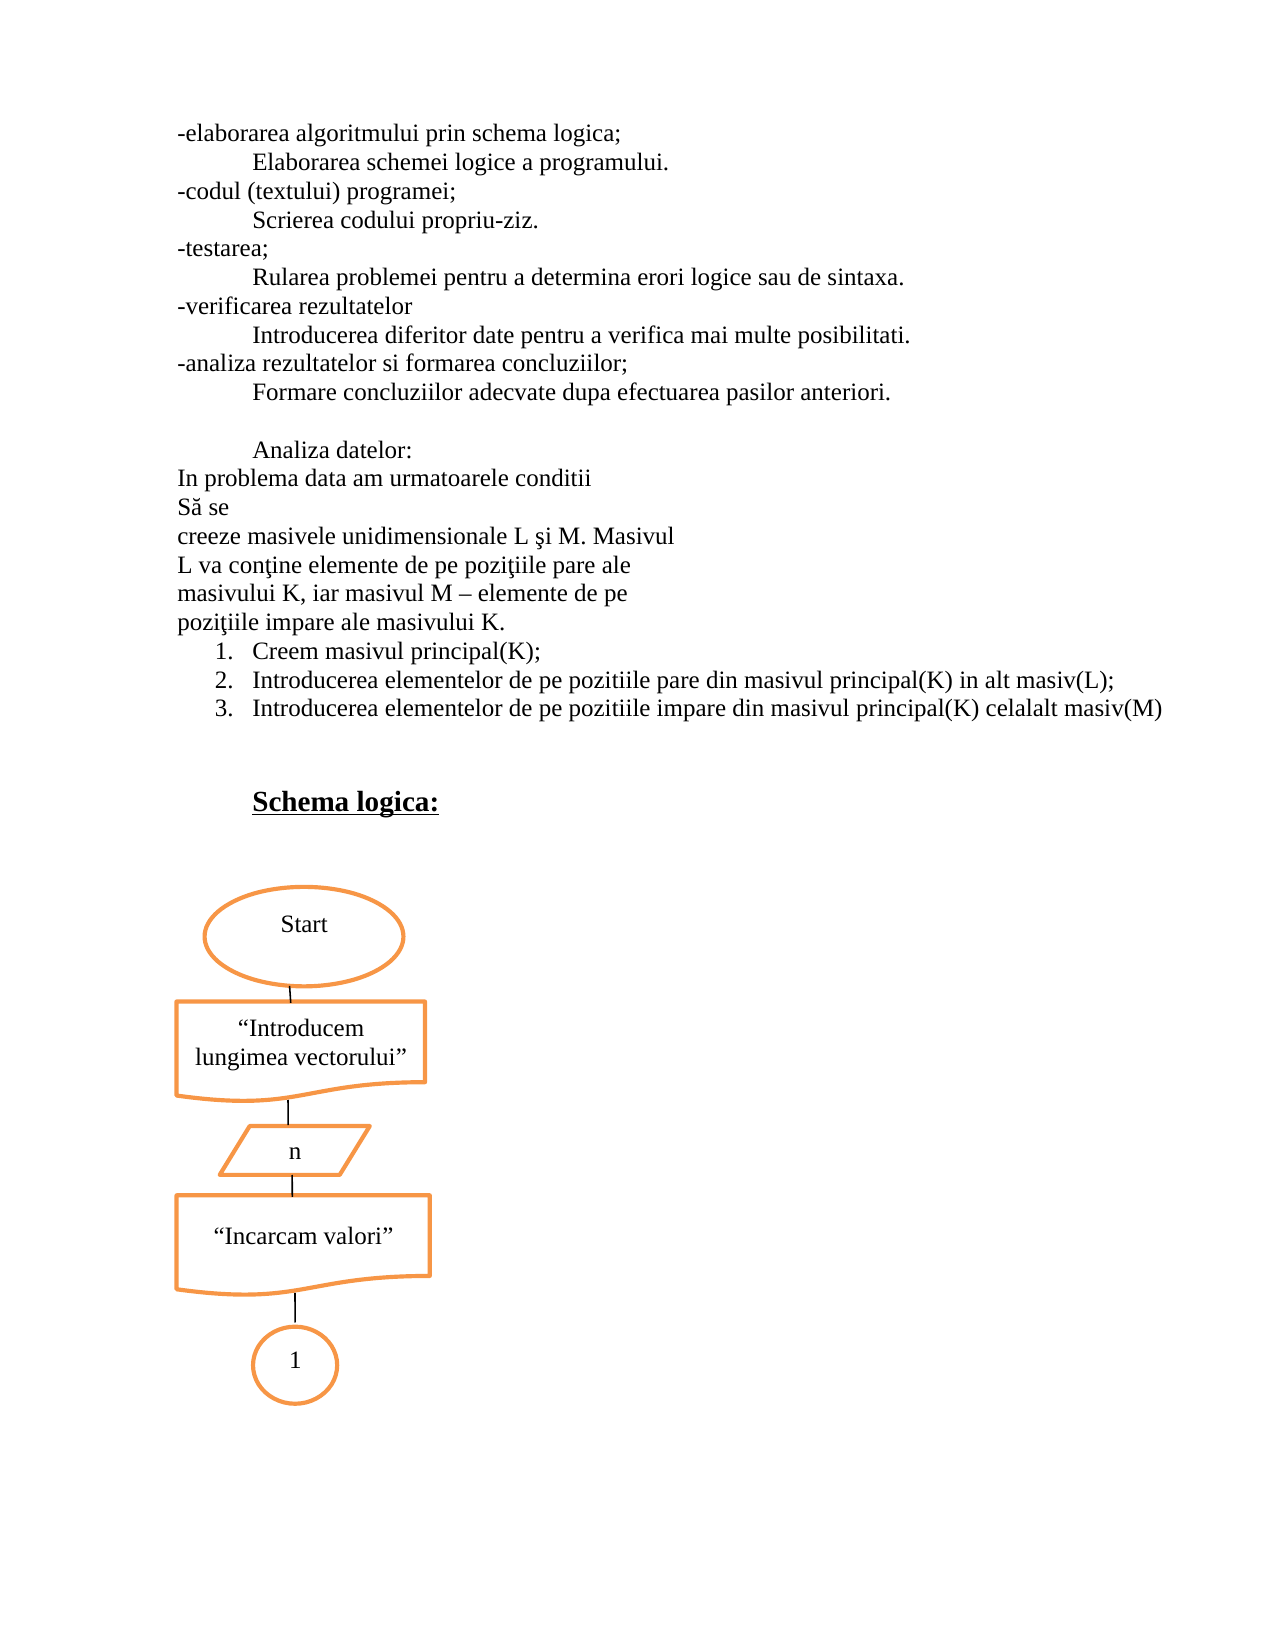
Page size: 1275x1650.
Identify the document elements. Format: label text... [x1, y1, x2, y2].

text -verificarea rezultatelor [177, 291, 1186, 320]
list Creem masivul principal(K); [214, 636, 1186, 665]
text L va conţine elemente de pe poziţiile pare ale [177, 550, 1186, 578]
text -elaborarea algoritmului prin schema logica; [177, 118, 1186, 147]
text poziţiile impare ale masivului K. [177, 607, 1186, 636]
list Introducerea elementelor de pe pozitiile pare din masivul principal(K) in alt masiv(L); [214, 665, 1186, 693]
text -codul (textului) programei; [177, 176, 1186, 205]
text Schema logica: [177, 784, 1186, 818]
text -testarea; [177, 233, 1186, 262]
text Rularea problemei pentru a determina erori logice sau de sintaxa. [177, 262, 1186, 291]
text creeze masivele unidimensionale L şi M. Masivul [177, 521, 1186, 550]
list Introducerea elementelor de pe pozitiile impare din masivul principal(K) celalalt masiv(M) [214, 693, 1186, 722]
text Să se [177, 492, 1186, 521]
text In problema data am urmatoarele conditii [177, 463, 1186, 492]
text -analiza rezultatelor si formarea concluziilor; [177, 348, 1186, 377]
text Introducerea diferitor date pentru a verifica mai multe posibilitati. [177, 320, 1186, 348]
text masivului K, iar masivul M – elemente de pe [177, 578, 1186, 607]
text Formare concluziilor adecvate dupa efectuarea pasilor anteriori. [177, 377, 1186, 406]
text Scrierea codului propriu-ziz. [177, 205, 1186, 233]
text Analiza datelor: [177, 435, 1186, 463]
text Elaborarea schemei logice a programului. [177, 147, 1186, 176]
